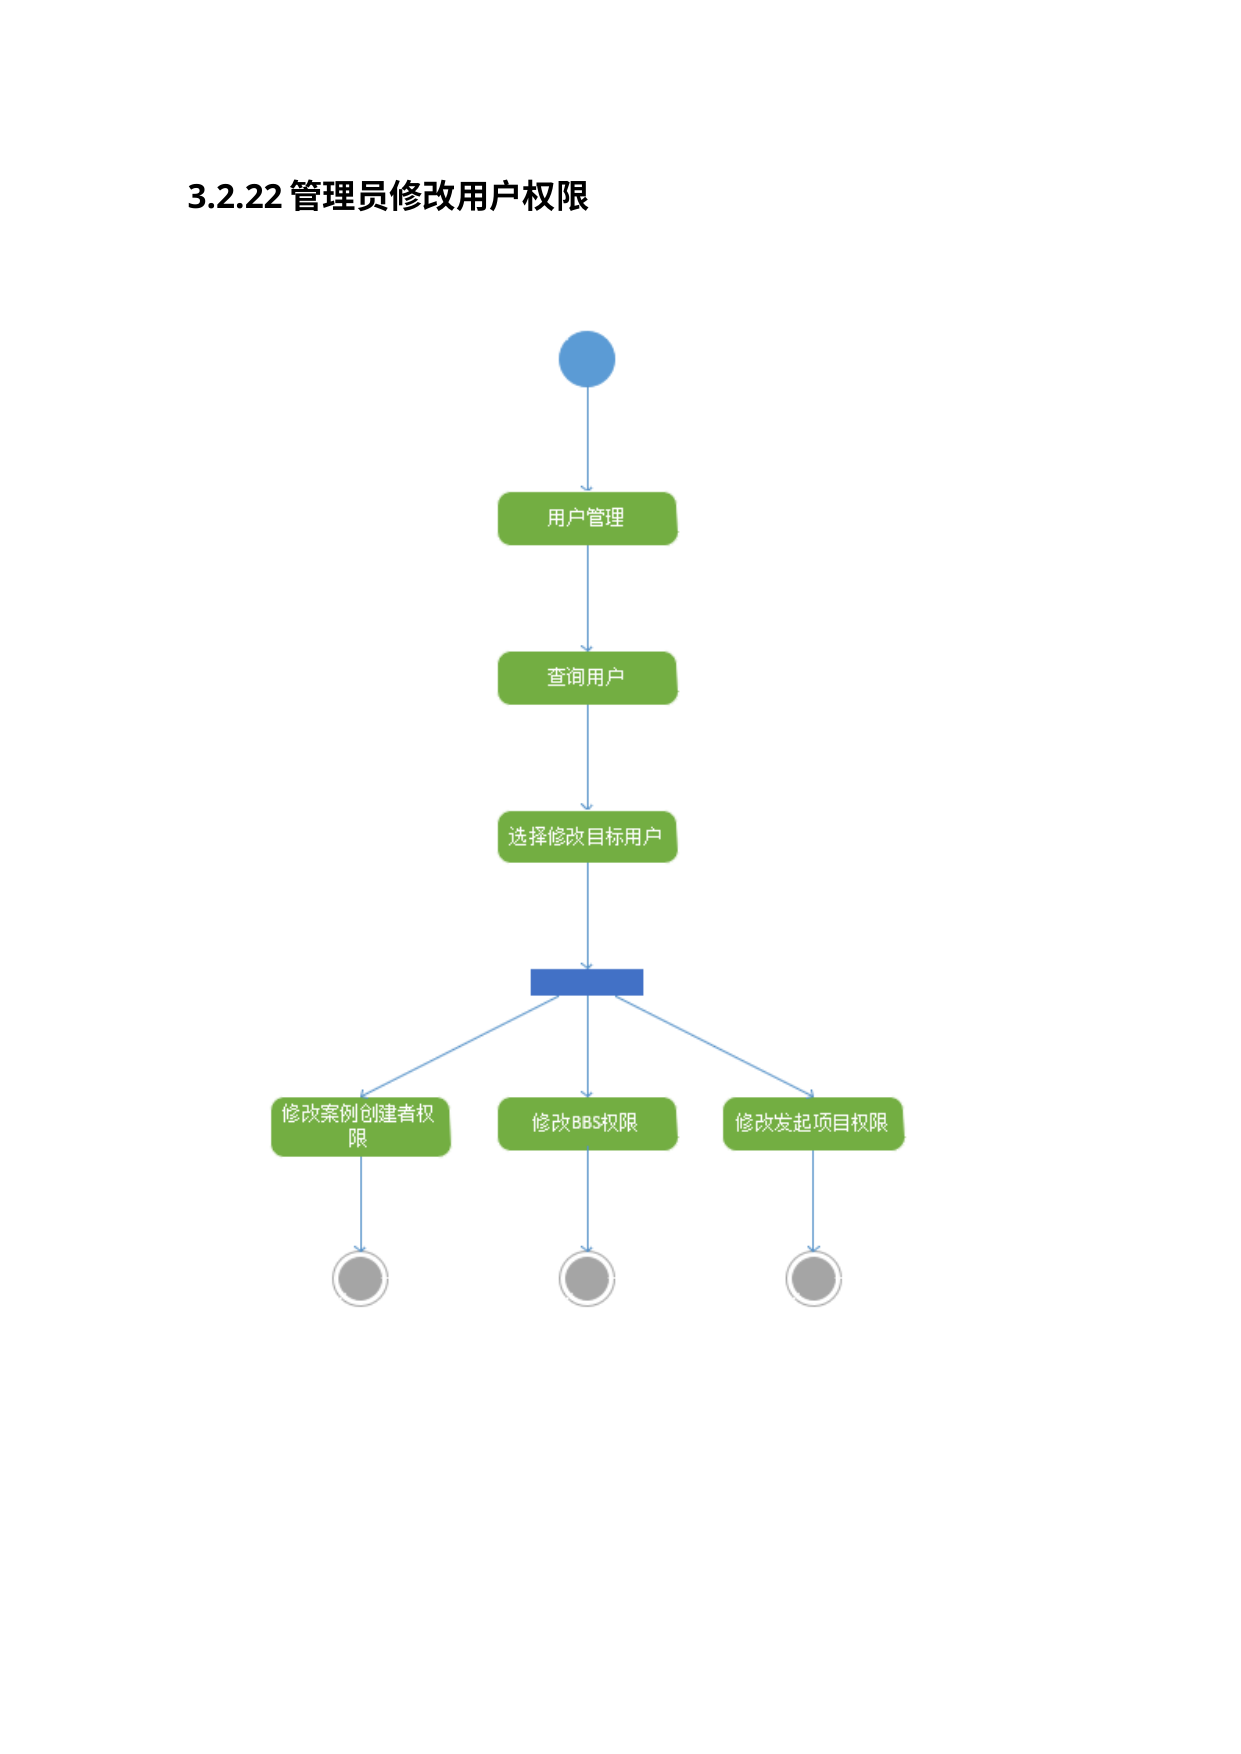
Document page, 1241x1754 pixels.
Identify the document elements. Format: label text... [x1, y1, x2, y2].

subtitle 3.2.22管理员修改用户权限 [187, 162, 1053, 227]
picture [187, 289, 1008, 1340]
